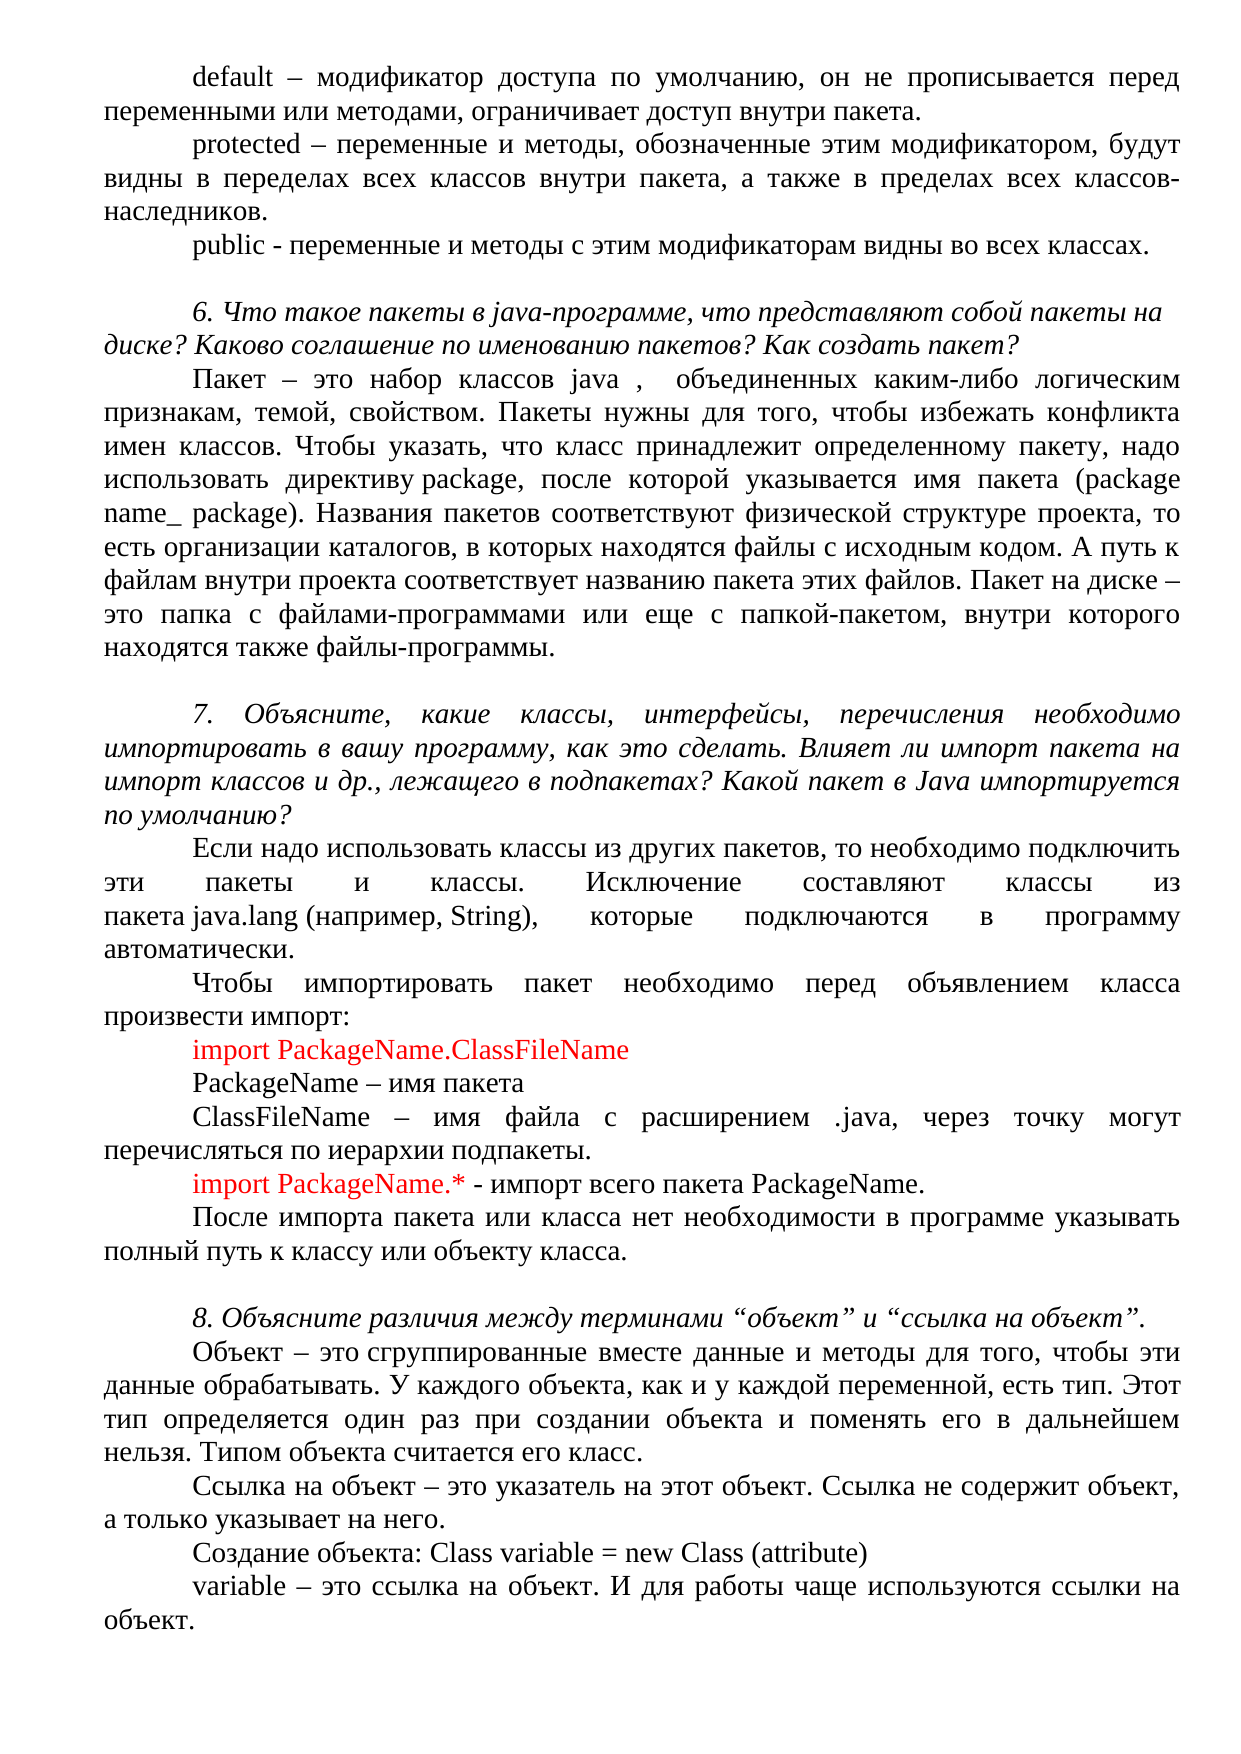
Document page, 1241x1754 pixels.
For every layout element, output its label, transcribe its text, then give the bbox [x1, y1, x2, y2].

text После импорта пакета или класса нет необходимости в программе указывать полный путь к классу или объекту класса. [103, 1199, 1181, 1267]
text protected – переменные и методы, обозначенные этим модификатором, будут видны в переделах всех классов внутри пакета, а также в пределах всех классов-наследников. [103, 126, 1181, 227]
text Если надо использовать классы из других пакетов, то необходимо подключить эти пакеты и классы. Исключение составляют классы из пакета java.lang (например, String), которые подключаются в программу автоматически. [103, 831, 1181, 965]
text default – модификатор доступа по умолчанию, он не прописывается перед переменными или методами, ограничивает доступ внутри пакета. [103, 59, 1181, 126]
text Объект – это сгруппированные вместе данные и методы для того, чтобы эти данные обрабатывать. У каждого объекта, как и у каждой переменной, есть тип. Этот тип определяется один раз при создании объекта и поменять его в дальнейшем нельзя. Типом объекта считается его класс. [103, 1334, 1181, 1468]
text 7. Объясните, какие классы, интерфейсы, перечисления необходимо импортировать в вашу программу, как это сделать. Влияет ли импорт пакета на импорт классов и др., лежащего в подпакетах? Какой пакет в Java импортируется по умолчанию? [103, 696, 1181, 831]
text Пакет – это набор классов java , объединенных каким-либо логическим признакам, темой, свойством. Пакеты нужны для того, чтобы избежать конфликта имен классов. Чтобы указать, что класс принадлежит определенному пакету, надо использовать директиву package, после которой указывается имя пакета (package name_ package). Названия пакетов соответствуют физической структуре проекта, то есть организации каталогов, в которых находятся файлы с исходным кодом. А путь к файлам внутри проекта соответствует названию пакета этих файлов. Пакет на диске – это папка с файлами-программами или еще с папкой-пакетом, внутри которого находятся также файлы-программы. [103, 361, 1181, 663]
text public - переменные и методы с этим модификаторам видны во всех классах. [103, 227, 1181, 260]
text Ссылка на объект – это указатель на этот объект. Ссылка не содержит объект, а только указывает на него. [103, 1468, 1181, 1535]
text Создание объекта: Class variable = new Class (attribute) [103, 1535, 1181, 1568]
text ClassFileName – имя файла с расширением .java, через точку могут перечисляться по иерархии подпакеты. [103, 1099, 1181, 1166]
text PackageName – имя пакета [103, 1065, 1181, 1099]
text 6. Что такое пакеты в java-программе, что представляют собой пакеты на диске? Каково соглашение по именованию пакетов? Как создать пакет? [103, 294, 1181, 361]
text variable – это ссылка на объект. И для работы чаще используются ссылки на объект. [103, 1568, 1181, 1636]
text Чтобы импортировать пакет необходимо перед объявлением класса произвести импорт: [103, 965, 1181, 1032]
text import PackageName.ClassFileName [103, 1032, 1181, 1065]
text 8. Объясните различия между терминами “объект” и “ссылка на объект”. [103, 1300, 1181, 1334]
text import PackageName.* - импорт всего пакета PackageName. [103, 1166, 1181, 1199]
